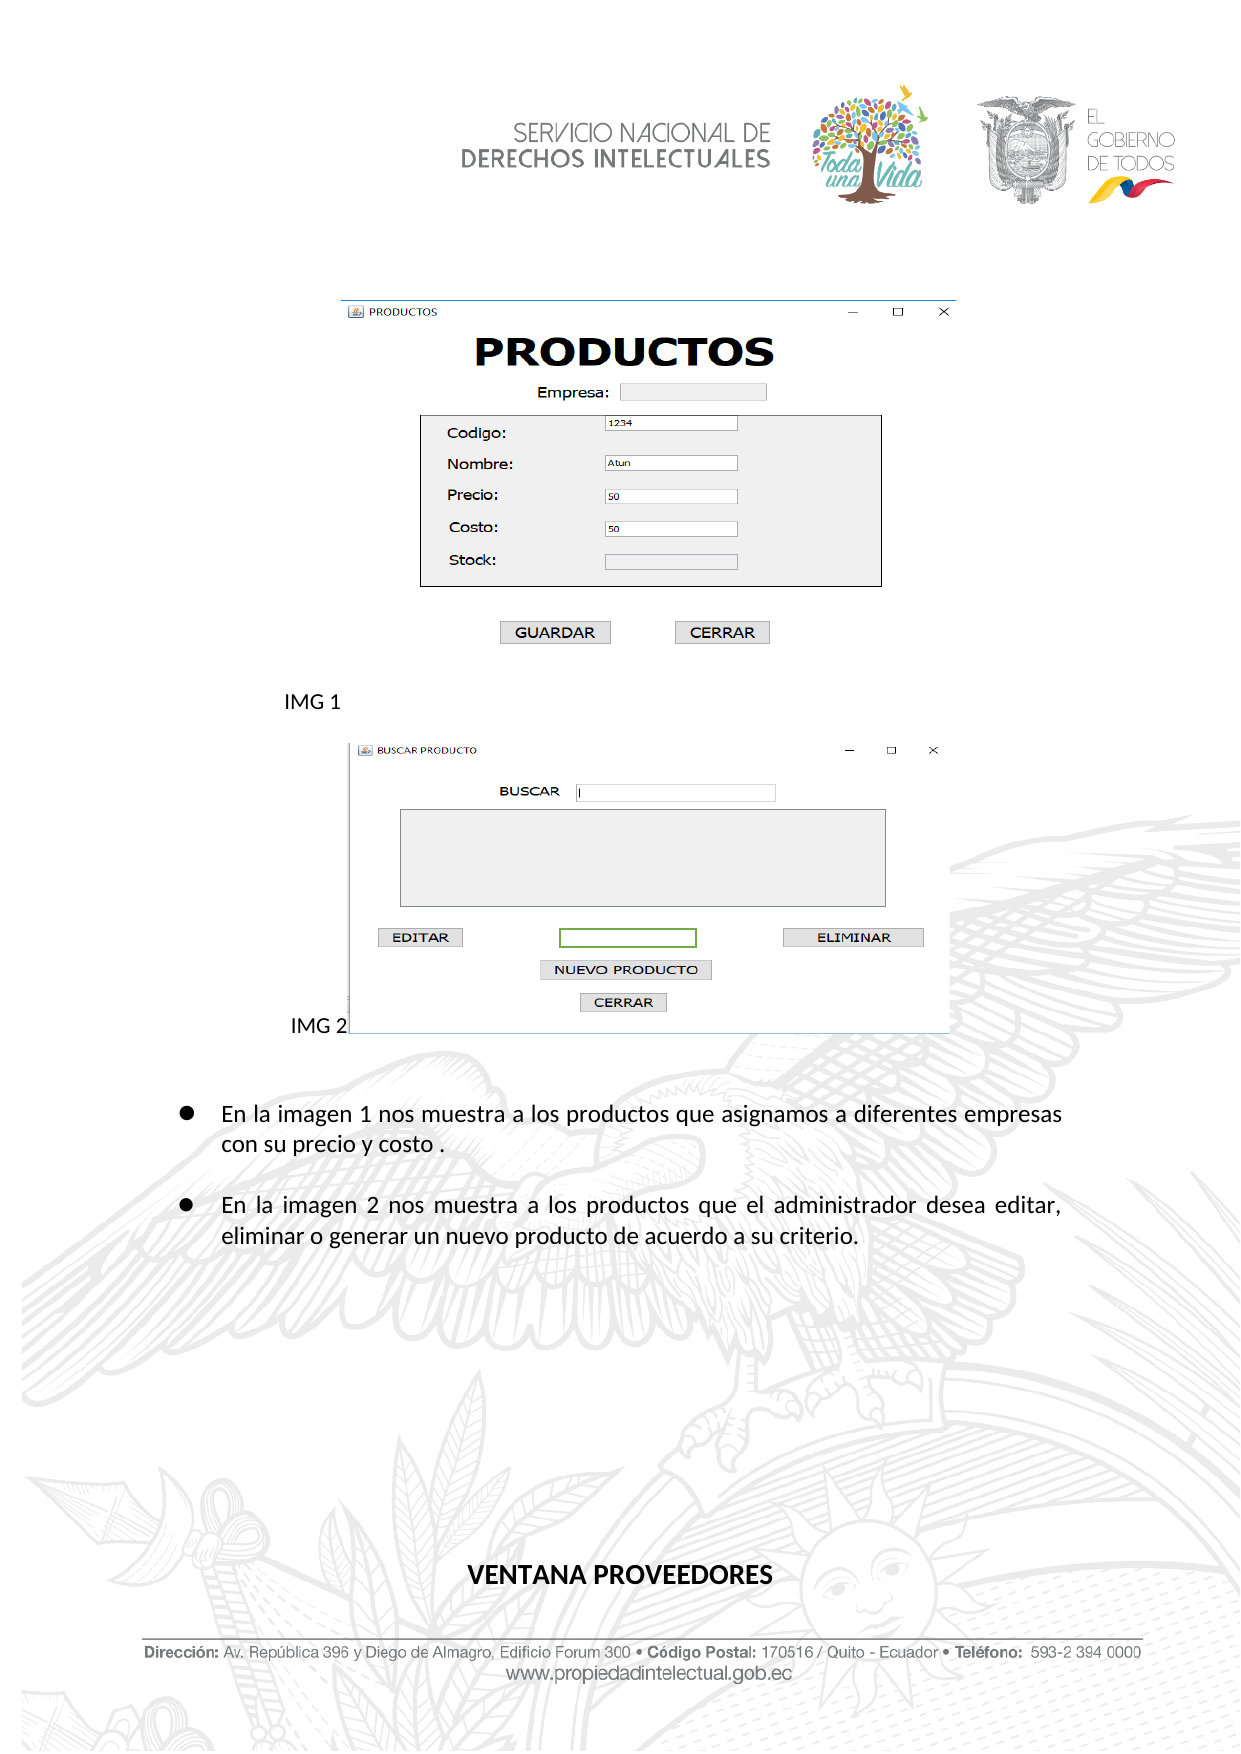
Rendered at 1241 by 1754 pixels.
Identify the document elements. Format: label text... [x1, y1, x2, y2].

picture [21, 0, 1241, 1751]
list En la imagen 1 nos muestra a los productos que asignamos a diferentes empresas con su precio y costo . [177, 1098, 1063, 1159]
text IMG 2 [177, 743, 1063, 1039]
list En la imagen 2 nos muestra a los productos que el administrador desea editar, eliminar o generar un nuevo producto de acuerdo a su criterio. [177, 1189, 1063, 1251]
text VENTANA PROVEEDORES [177, 1556, 1063, 1592]
text IMG 1 [177, 300, 1063, 715]
